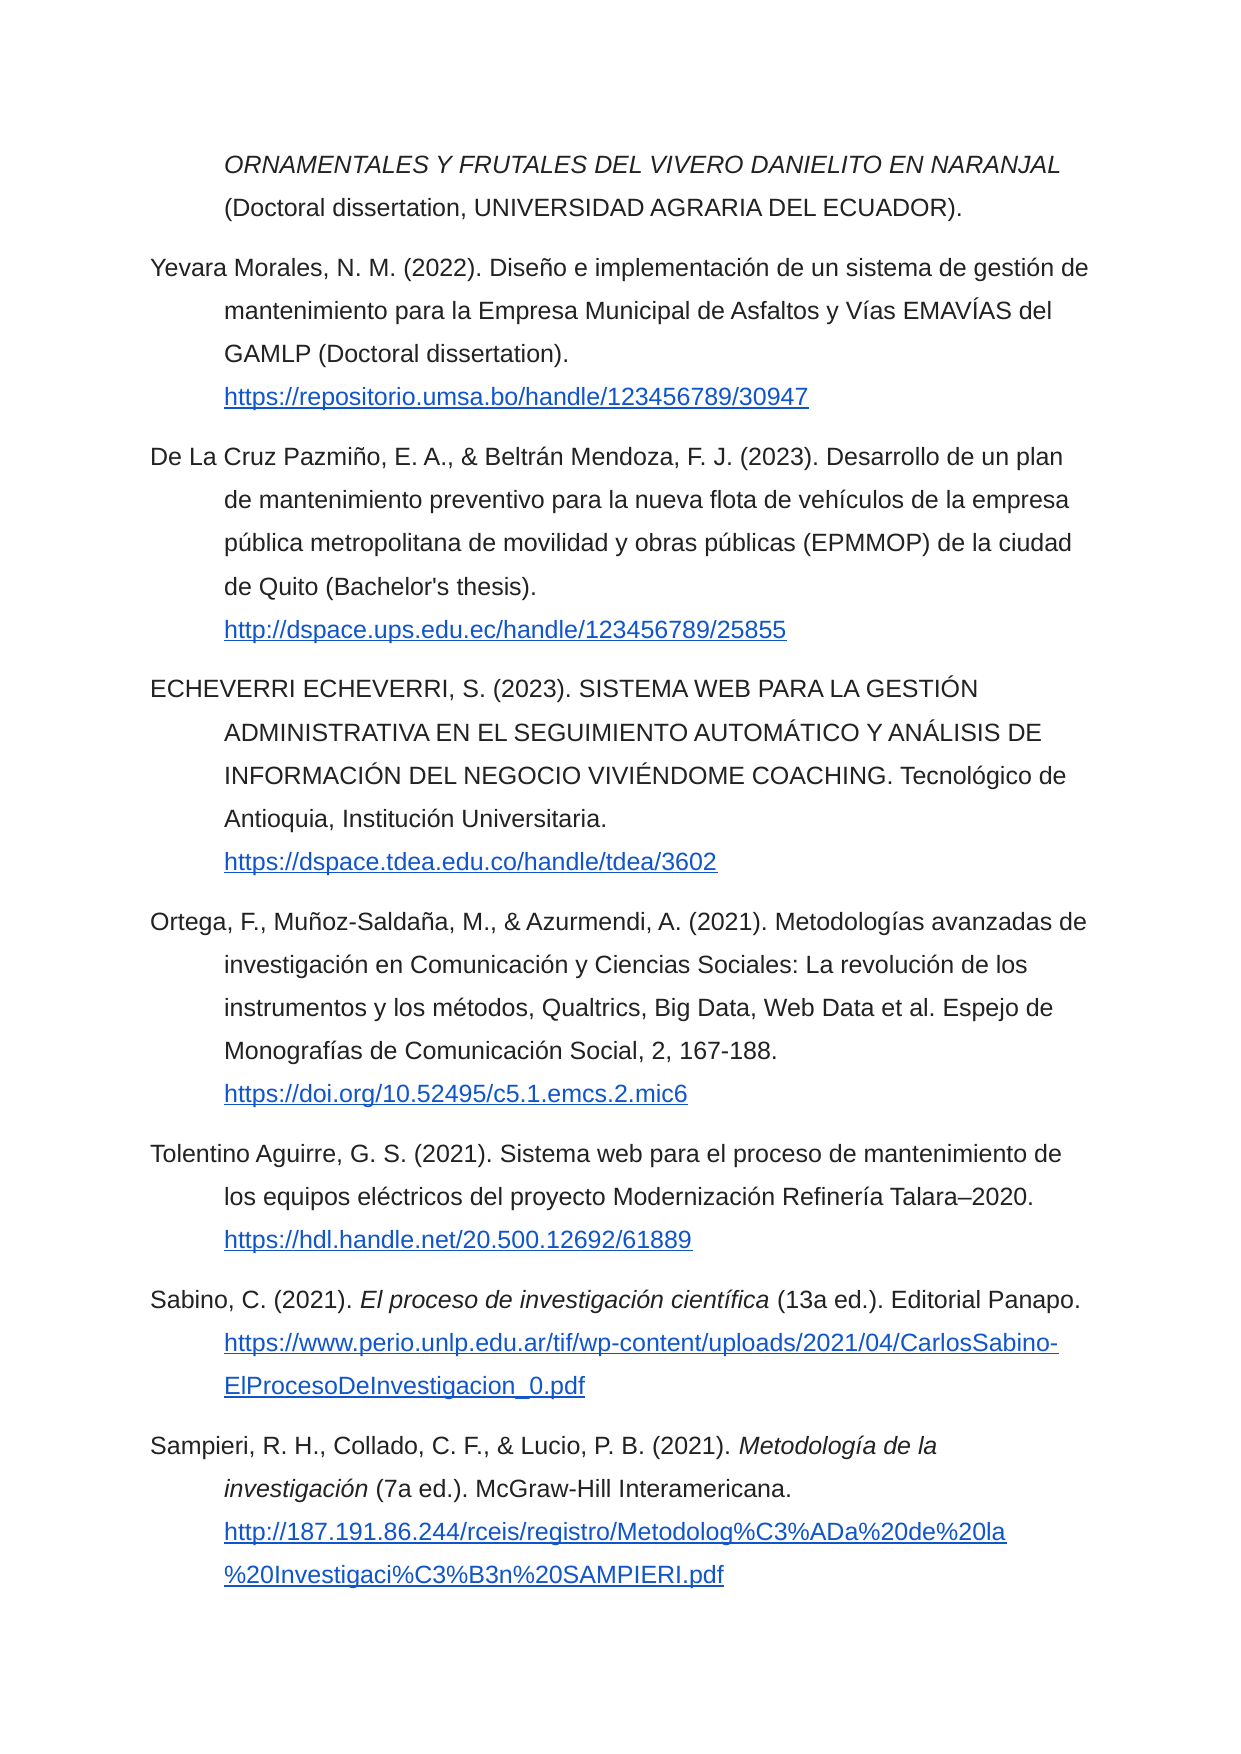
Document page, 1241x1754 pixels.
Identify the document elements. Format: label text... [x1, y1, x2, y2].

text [150, 150, 1090, 222]
text Sabino, C. (2021). El proceso de investigación científica (13a ed.). Editorial Panapo. https://www.perio.unlp.edu.ar/tif/wp-content/uploads/2021/04/CarlosSabino-ElProcesoDeInvestigacion_0.pdf [150, 1285, 1090, 1400]
text Sampieri, R. H., Collado, C. F., & Lucio, P. B. (2021). Metodología de la investigación (7a ed.). McGraw-Hill Interamericana. http://187.191.86.244/rceis/registro/Metodolog%C3%ADa%20de%20la%20Investigaci%C3%B3n%20SAMPIERI.pdf [150, 1431, 1090, 1589]
text ECHEVERRI ECHEVERRI, S. (2023). SISTEMA WEB PARA LA GESTIÓN ADMINISTRATIVA EN EL SEGUIMIENTO AUTOMÁTICO Y ANÁLISIS DE INFORMACIÓN DEL NEGOCIO VIVIÉNDOME COACHING. Tecnológico de Antioquia, Institución Universitaria. https://dspace.tdea.edu.co/handle/tdea/3602 [150, 674, 1090, 876]
text De La Cruz Pazmiño, E. A., & Beltrán Mendoza, F. J. (2023). Desarrollo de un plan de mantenimiento preventivo para la nueva flota de vehículos de la empresa pública metropolitana de movilidad y obras públicas (EPMMOP) de la ciudad de Quito (Bachelor's thesis). http://dspace.ups.edu.ec/handle/123456789/25855 [150, 442, 1090, 643]
text Ortega, F., Muñoz-Saldaña, M., & Azurmendi, A. (2021). Metodologías avanzadas de investigación en Comunicación y Ciencias Sociales: La revolución de los instrumentos y los métodos, Qualtrics, Big Data, Web Data et al. Espejo de Monografías de Comunicación Social, 2, 167-188. https://doi.org/10.52495/c5.1.emcs.2.mic6 [150, 907, 1090, 1108]
text Tolentino Aguirre, G. S. (2021). Sistema web para el proceso de mantenimiento de los equipos eléctricos del proyecto Modernización Refinería Talara–2020. https://hdl.handle.net/20.500.12692/61889 [150, 1139, 1090, 1254]
text Yevara Morales, N. M. (2022). Diseño e implementación de un sistema de gestión de mantenimiento para la Empresa Municipal de Asfaltos y Vías EMAVÍAS del GAMLP (Doctoral dissertation). https://repositorio.umsa.bo/handle/123456789/30947 [150, 282, 1090, 411]
